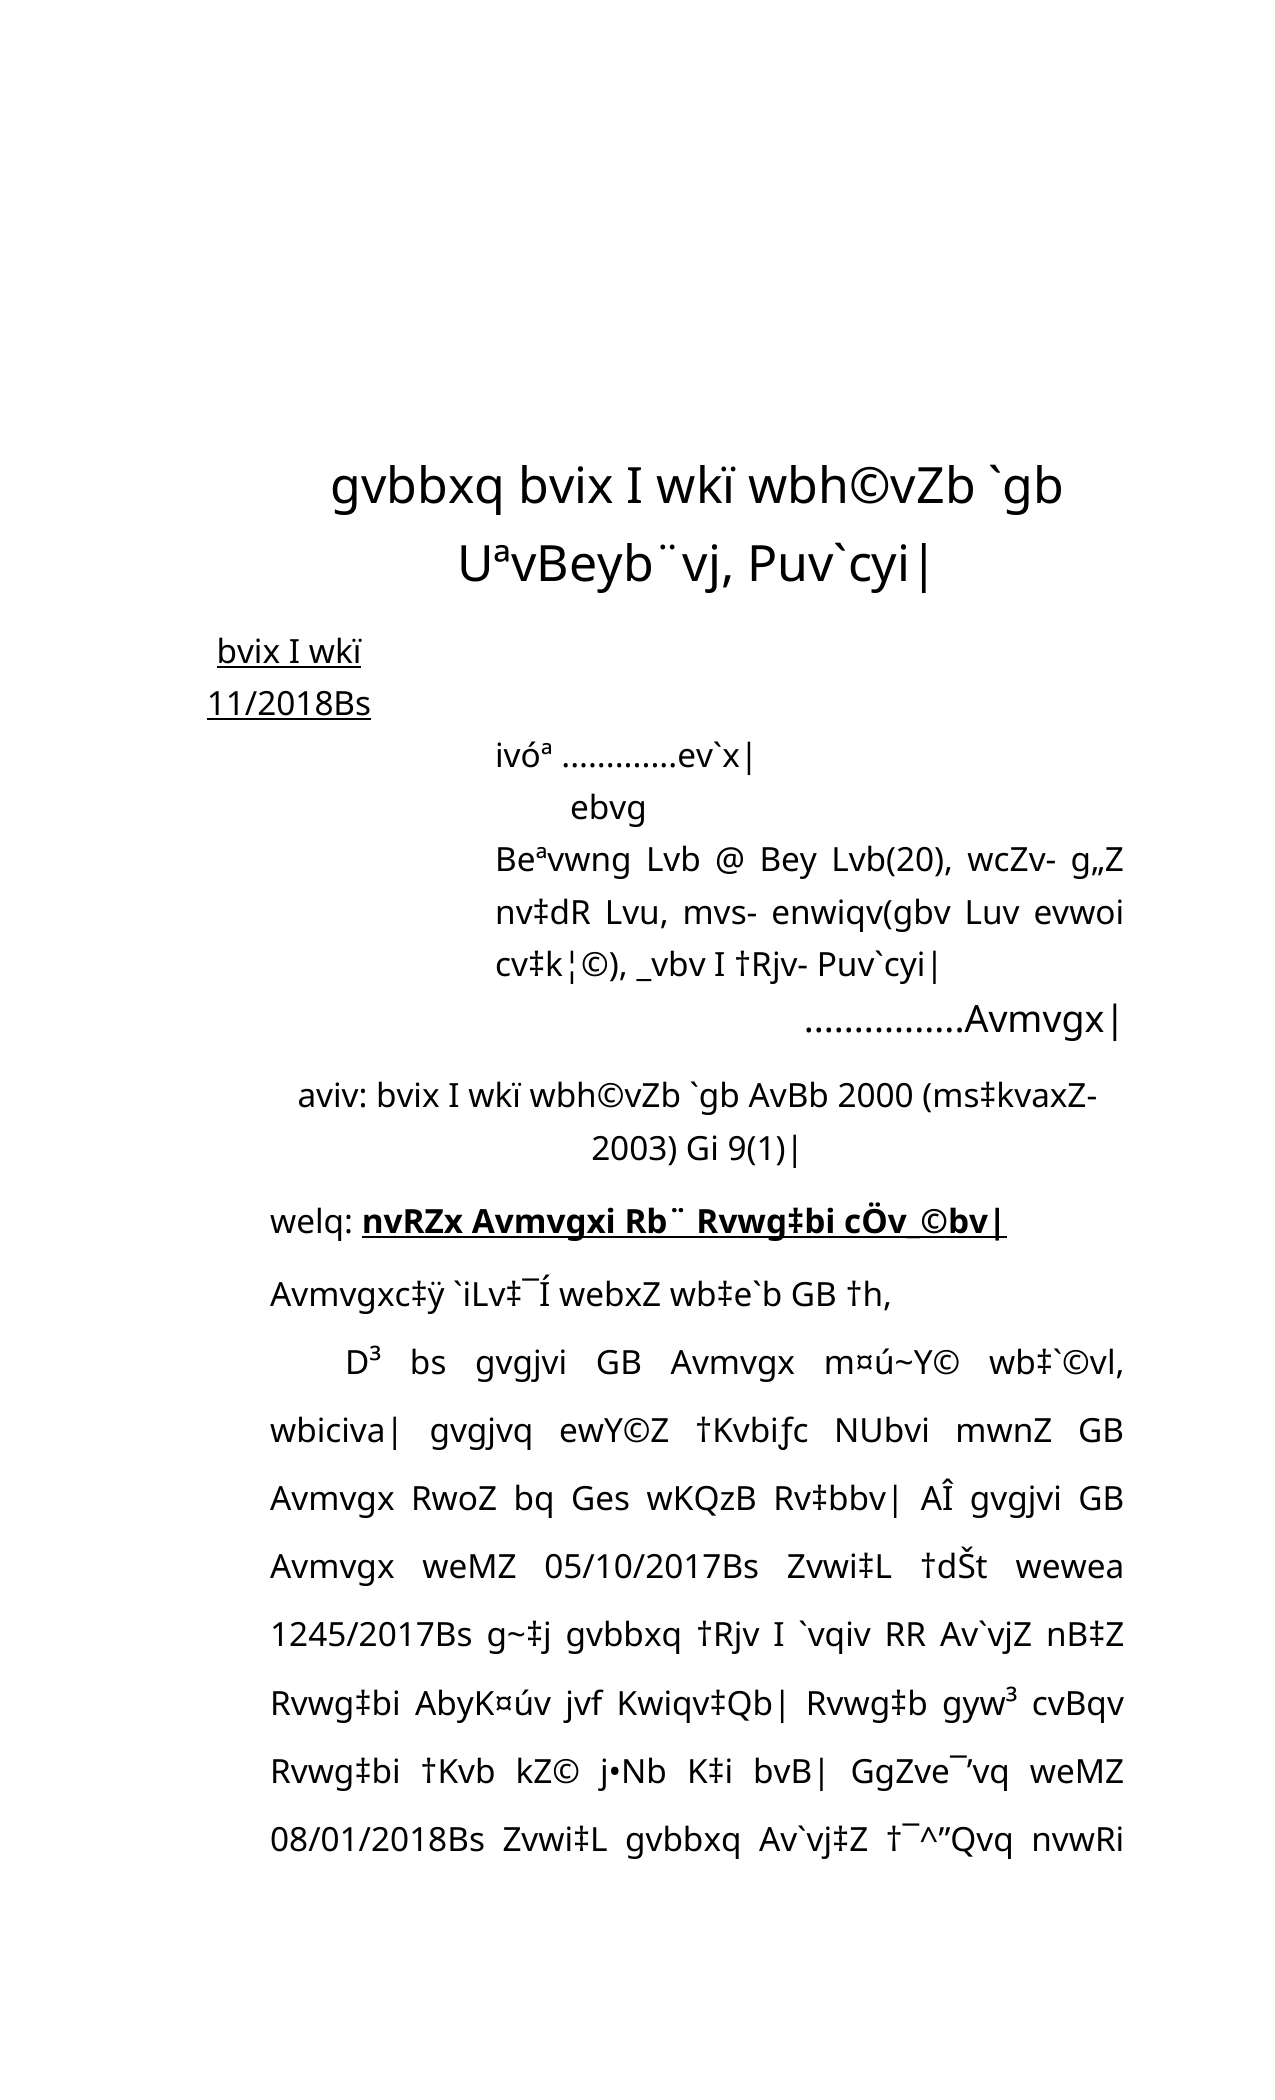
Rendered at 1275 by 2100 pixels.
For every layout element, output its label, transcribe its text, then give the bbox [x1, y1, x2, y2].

text ebvg [495, 784, 1125, 829]
text bvix I wkï 11/2018Bs [139, 627, 439, 725]
text ivóª .............ev`x| [495, 732, 1125, 777]
text aviv: bvix I wkï wbh©vZb `gb AvBb 2000 (ms‡kvaxZ- 2003) Gi 9(1)| [270, 1072, 1125, 1170]
text ................Avmvgx| [270, 993, 1125, 1044]
text Avmvgxc‡ÿ `iLv‡¯Í webxZ wb‡e`b GB †h, [270, 1271, 1125, 1316]
text Beªvwng Lvb @ Bey Lvb(20), wcZv- g„Z nv‡dR Lvu, mvs- enwiqv(gbv Luv evwoi cv‡k¦©), _vbv I †Rjv- Puv`cyi| [495, 836, 1125, 986]
text welq: nvRZx Avmvgxi Rb¨ Rvwg‡bi cÖv_©bv| [270, 1197, 1125, 1243]
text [270, 1339, 1125, 1861]
text gvbbxq bvix I wkï wbh©vZb `gb UªvBeyb¨vj, Puv`cyi| [270, 450, 1125, 596]
